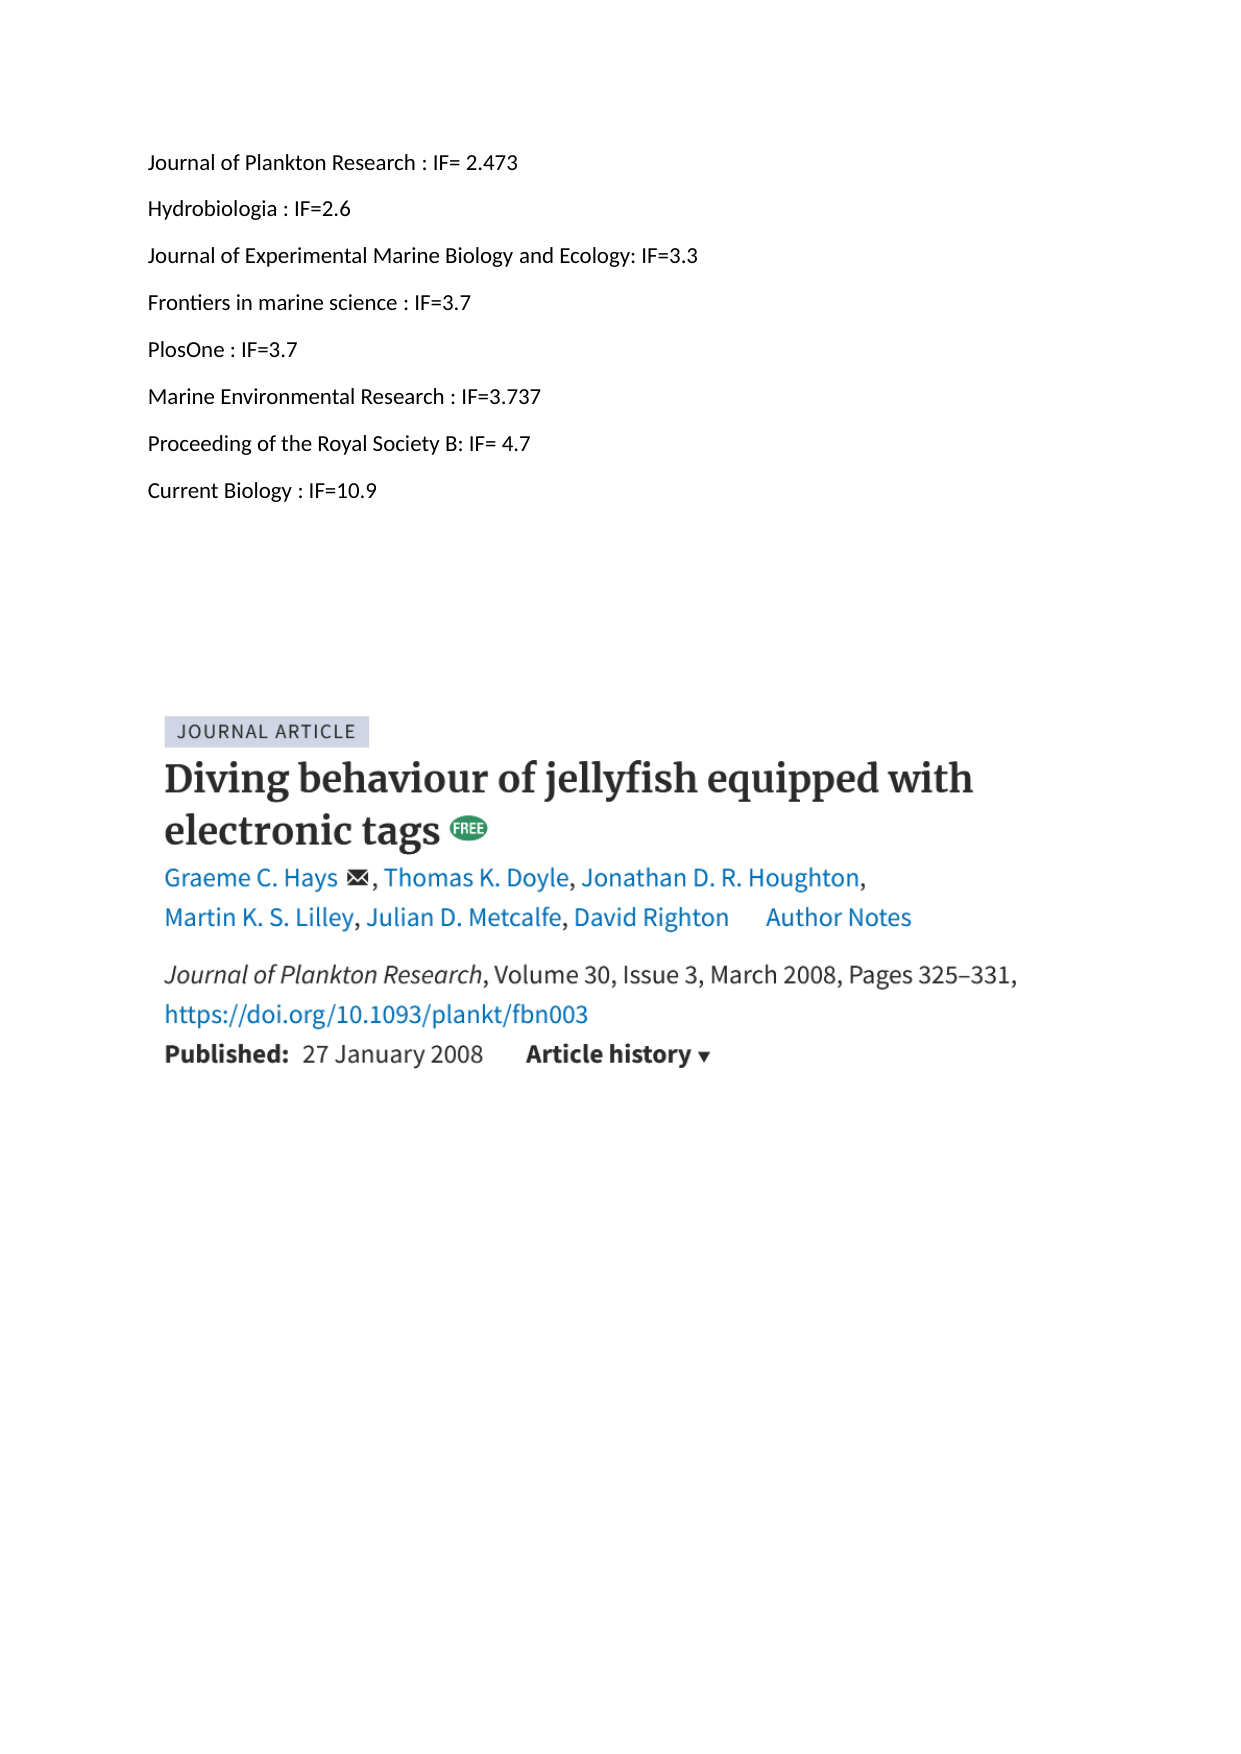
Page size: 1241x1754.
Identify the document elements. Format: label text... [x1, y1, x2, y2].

text Journal of Experimental Marine Biology and Ecology: IF=3.3 [148, 241, 1093, 269]
picture [147, 710, 1065, 1093]
text Journal of Plankton Research : IF= 2.473 [148, 148, 1093, 176]
text Frontiers in marine science : IF=3.7 [148, 288, 1093, 316]
text Hydrobiologia : IF=2.6 [148, 194, 1093, 222]
text Current Biology : IF=10.9 [148, 476, 1093, 504]
text PlosOne : IF=3.7 [148, 335, 1093, 363]
text Marine Environmental Research : IF=3.737 [148, 382, 1093, 410]
text Proceeding of the Royal Society B: IF= 4.7 [148, 429, 1093, 457]
